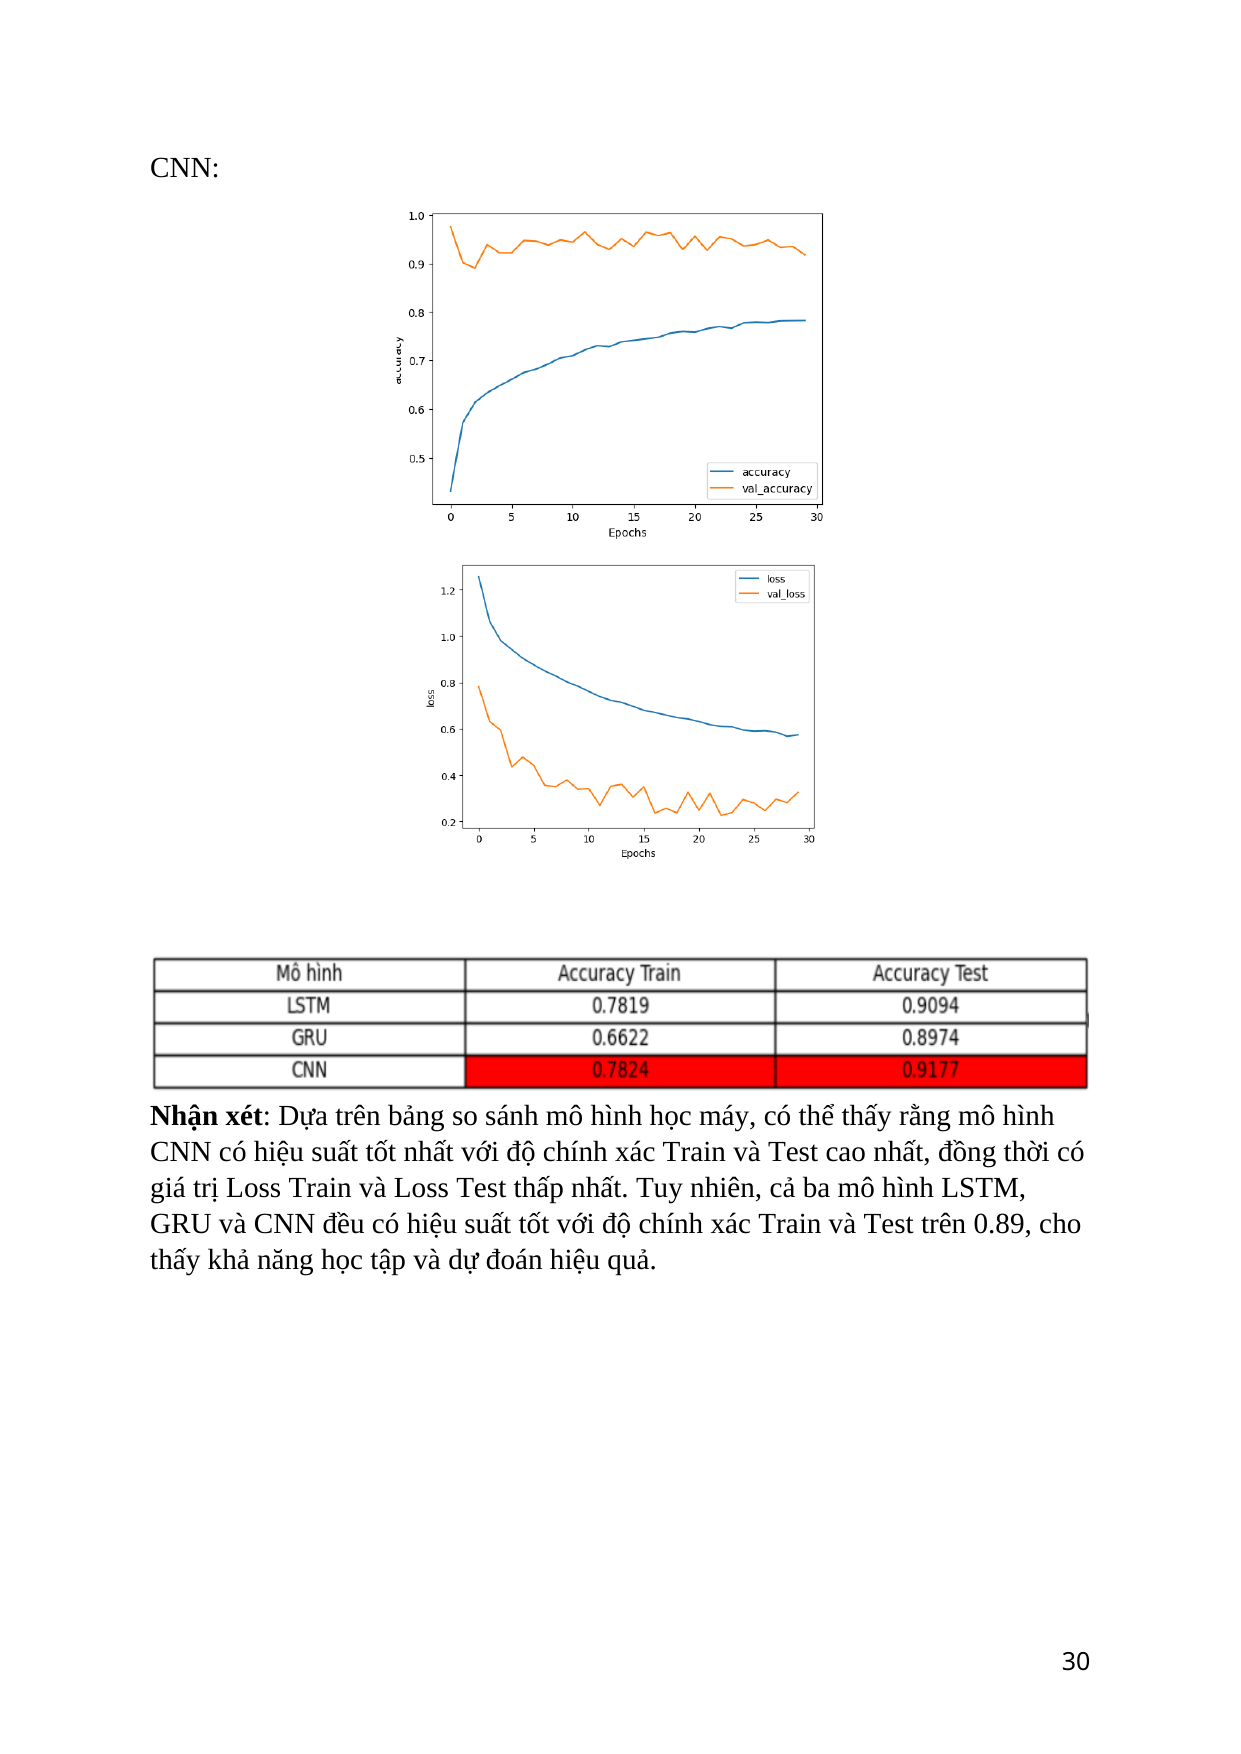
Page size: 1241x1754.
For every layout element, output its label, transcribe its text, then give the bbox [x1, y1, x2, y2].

picture [419, 558, 822, 865]
picture [396, 202, 844, 540]
picture [150, 936, 1089, 1096]
text CNN: [150, 150, 1090, 183]
